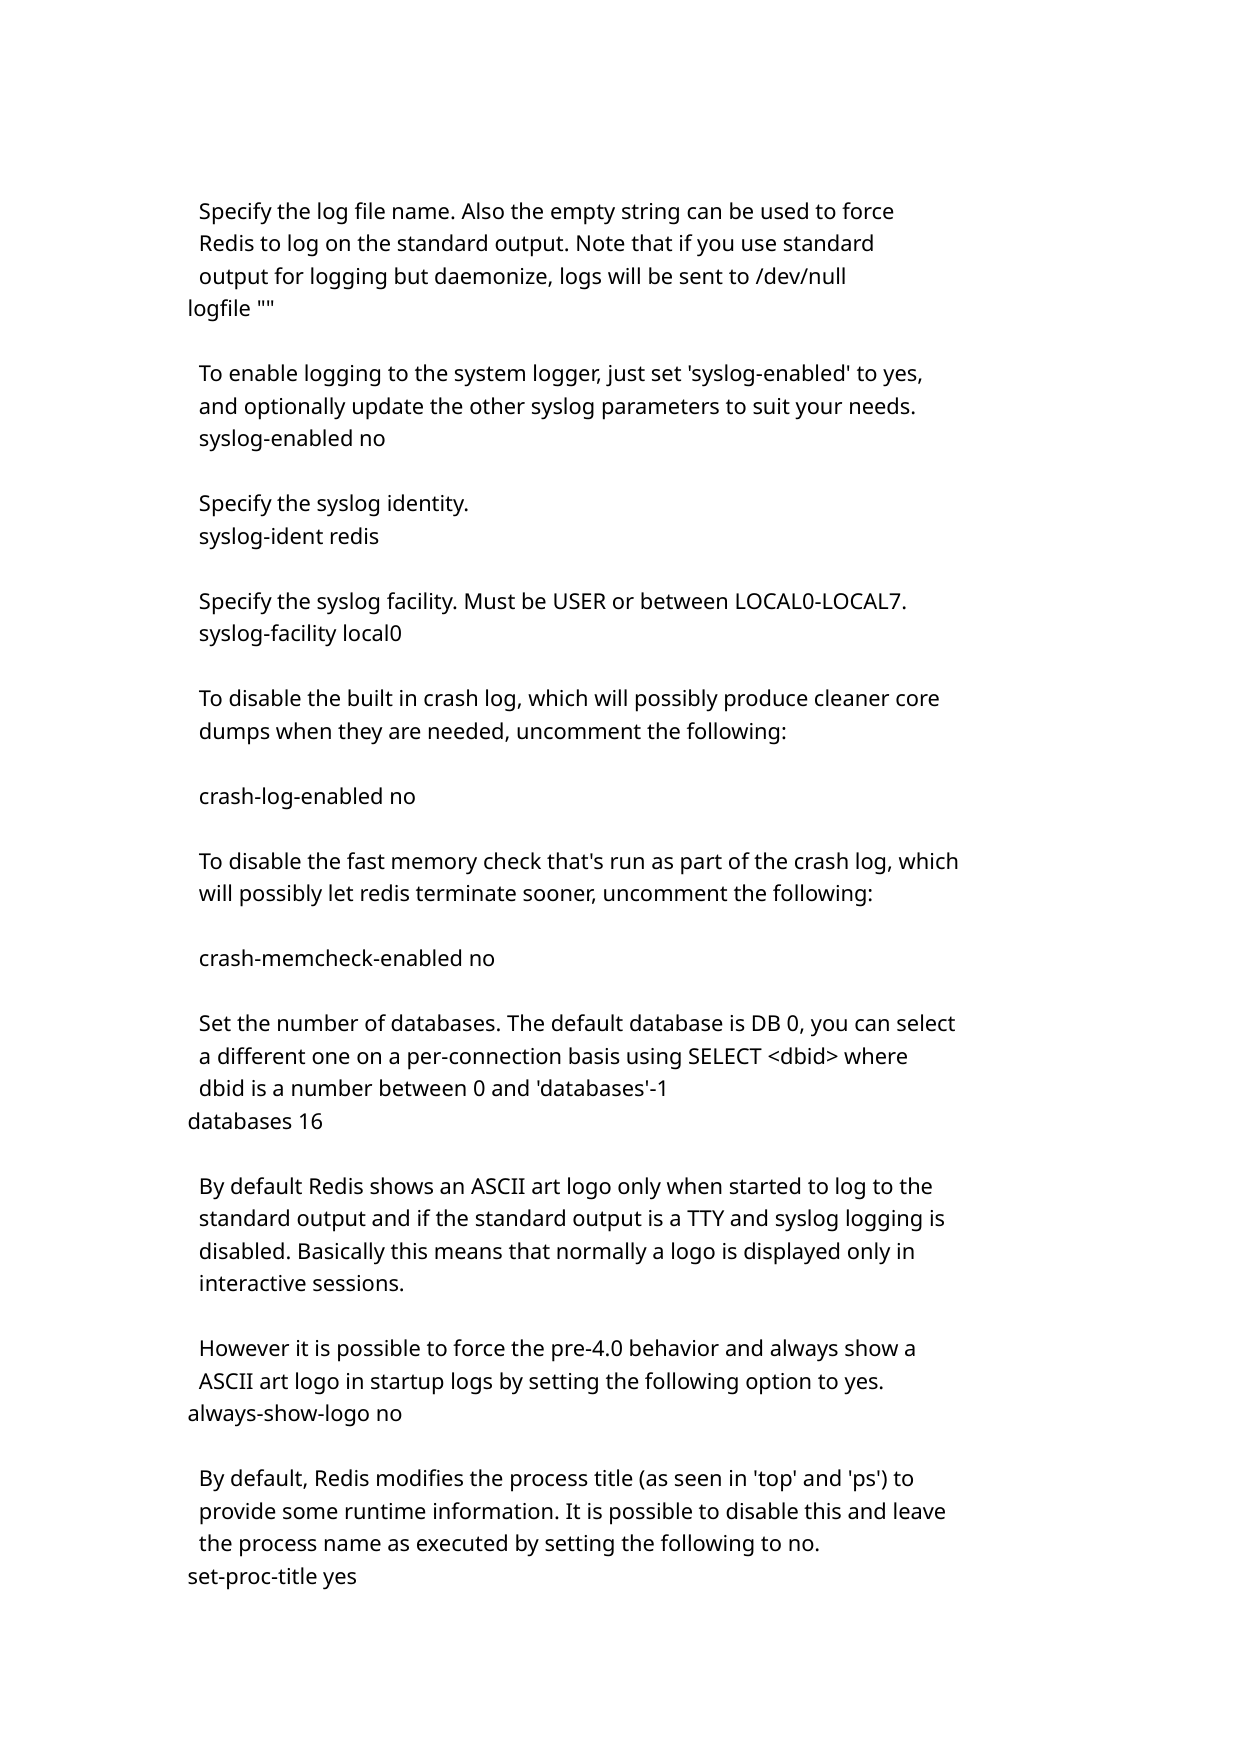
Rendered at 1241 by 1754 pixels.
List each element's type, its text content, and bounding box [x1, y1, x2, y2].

text ASCII art logo in startup logs by setting the following option to yes. [187, 1364, 1053, 1397]
text and optionally update the other syslog parameters to suit your needs. [187, 389, 1053, 422]
text However it is possible to force the pre-4.0 behavior and always show a [187, 1332, 1053, 1364]
text output for logging but daemonize, logs will be sent to /dev/null [187, 259, 1053, 292]
text will possibly let redis terminate sooner, uncomment the following: [187, 877, 1053, 909]
text interactive sessions. [187, 1267, 1053, 1299]
text By default, Redis modifies the process title (as seen in 'top' and 'ps') to [187, 1462, 1053, 1494]
text crash-log-enabled no [187, 779, 1053, 812]
text syslog-facility local0 [187, 617, 1053, 649]
text By default Redis shows an ASCII art logo only when started to log to the [187, 1169, 1053, 1202]
text a different one on a per-connection basis using SELECT <dbid> where [187, 1039, 1053, 1072]
text crash-memcheck-enabled no [187, 942, 1053, 974]
text the process name as executed by setting the following to no. [187, 1527, 1053, 1559]
text syslog-ident redis [187, 519, 1053, 552]
text standard output and if the standard output is a TTY and syslog logging is [187, 1202, 1053, 1234]
text To disable the built in crash log, which will possibly produce cleaner core [187, 682, 1053, 714]
text Specify the syslog facility. Must be USER or between LOCAL0-LOCAL7. [187, 584, 1053, 617]
text databases 16 [187, 1104, 1053, 1137]
text always-show-logo no [187, 1397, 1053, 1429]
text dbid is a number between 0 and 'databases'-1 [187, 1072, 1053, 1104]
text syslog-enabled no [187, 422, 1053, 454]
text logfile "" [187, 292, 1053, 324]
text To disable the fast memory check that's run as part of the crash log, which [187, 844, 1053, 877]
text disabled. Basically this means that normally a logo is displayed only in [187, 1234, 1053, 1267]
text Set the number of databases. The default database is DB 0, you can select [187, 1007, 1053, 1039]
text set-proc-title yes [187, 1559, 1053, 1592]
text Specify the log file name. Also the empty string can be used to force [187, 194, 1053, 227]
text Redis to log on the standard output. Note that if you use standard [187, 227, 1053, 259]
text provide some runtime information. It is possible to disable this and leave [187, 1494, 1053, 1527]
text To enable logging to the system logger, just set 'syslog-enabled' to yes, [187, 357, 1053, 389]
text Specify the syslog identity. [187, 487, 1053, 519]
text dumps when they are needed, uncomment the following: [187, 714, 1053, 747]
